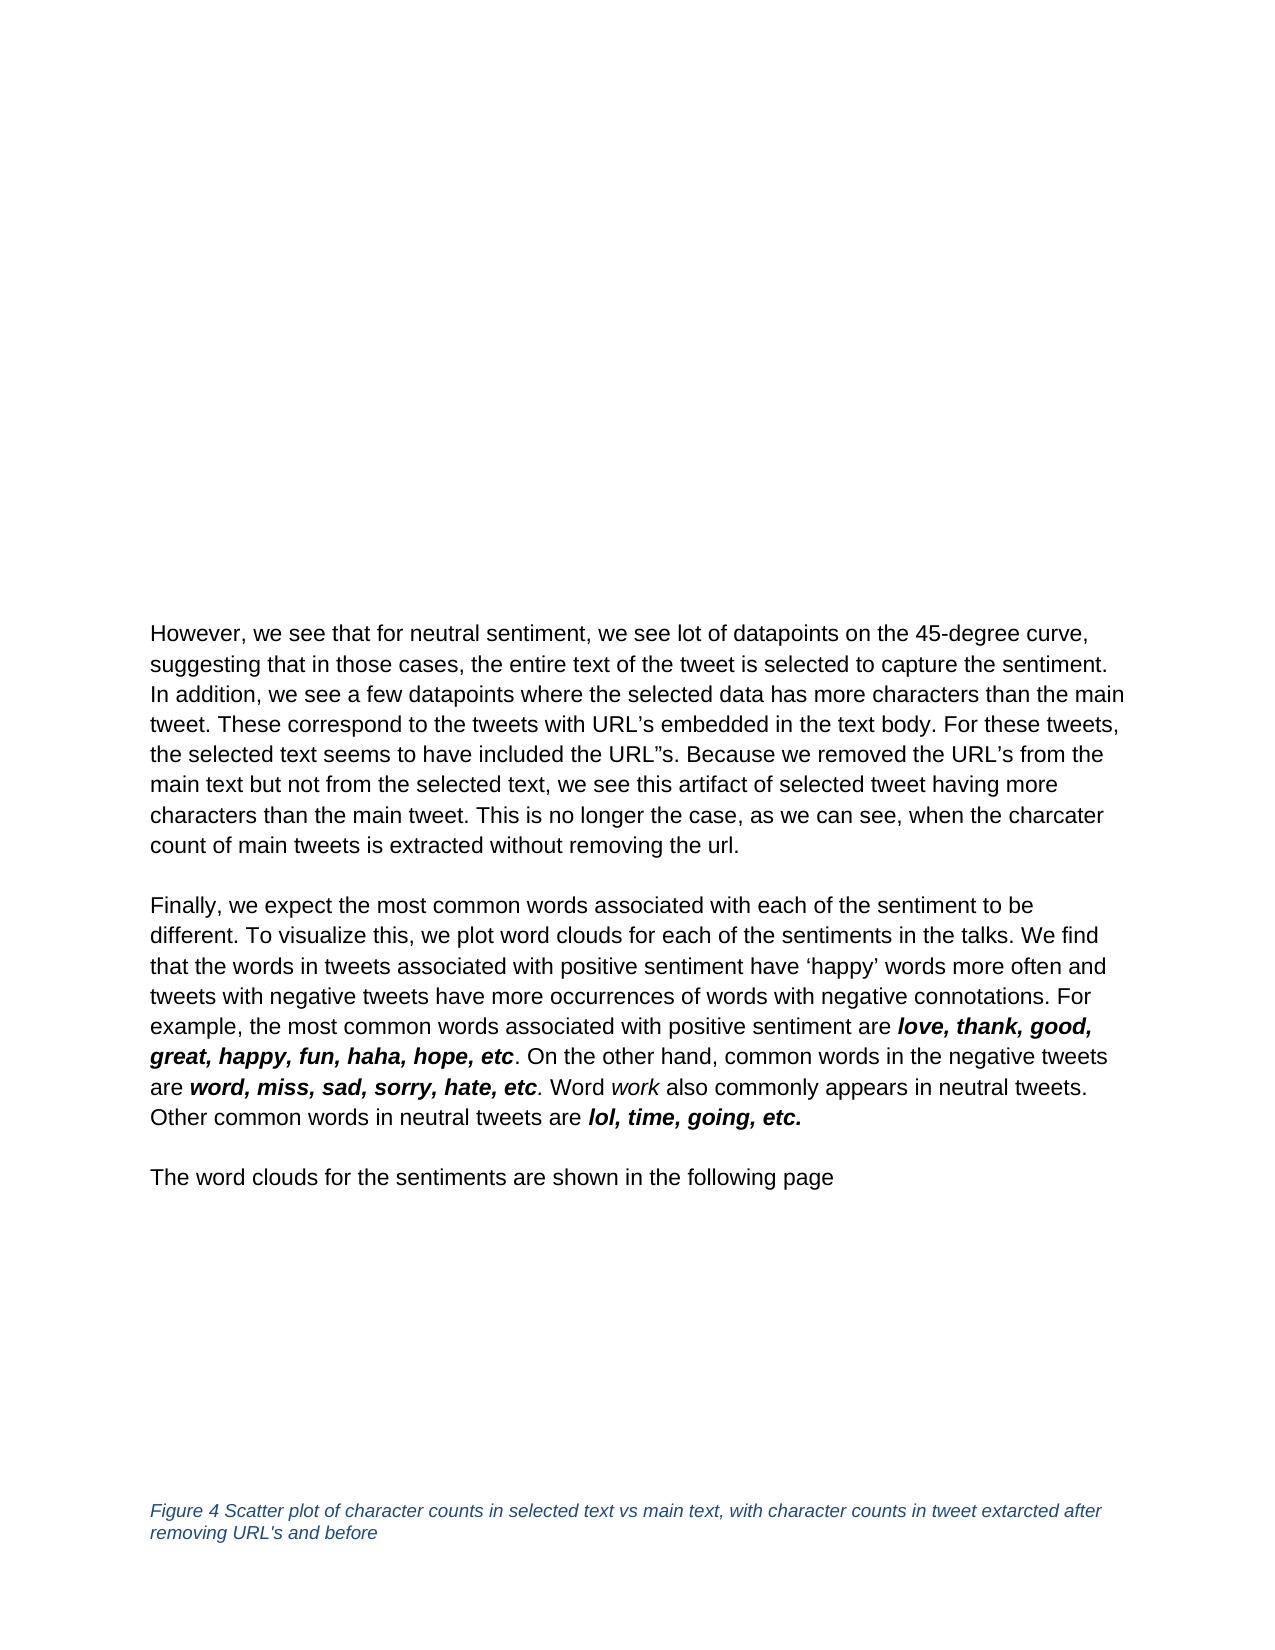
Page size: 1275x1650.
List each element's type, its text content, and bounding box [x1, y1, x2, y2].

text Finally, we expect the most common words associated with each of the sentiment to be different. To visualize this, we plot word clouds for each of the sentiments in the talks. We find that the words in tweets associated with positive sentiment have ‘happy’ words more often and tweets with negative tweets have more occurrences of words with negative connotations. For example, the most common words associated with positive sentiment are love, thank, good, great, happy, fun, haha, hope, etc. On the other hand, common words in the negative tweets are word, miss, sad, sorry, hate, etc. Word work also commonly appears in neutral tweets. Other common words in neutral tweets are lol, time, going, etc. [150, 892, 1125, 1130]
text The word clouds for the sentiments are shown in the following page [150, 1164, 1125, 1191]
text This is also shown in another way in the scatterplot of the character counts of selected text plotted against the main tweet. As we expect, we see that most of the data points for positive and negative tweets lie toward the right-bottom corner of the plot. This shows that in most cases, the selected point is smaller than the main tweet for positive and negative sentiments. However, we see that for neutral sentiment, we see lot of datapoints on the 45-degree curve, suggesting that in those cases, the entire text of the tweet is selected to capture the sentiment. In addition, we see a few datapoints where the selected data has more characters than the main tweet. These correspond to the tweets with URL’s embedded in the text body. For these tweets, the selected text seems to have included the URL”s. Because we removed the URL’s from the main text but not from the selected text, we see this artifact of selected tweet having more characters than the main tweet. This is no longer the case, as we can see, when the charcater count of main tweets is extracted without removing the url. [150, 150, 1125, 858]
